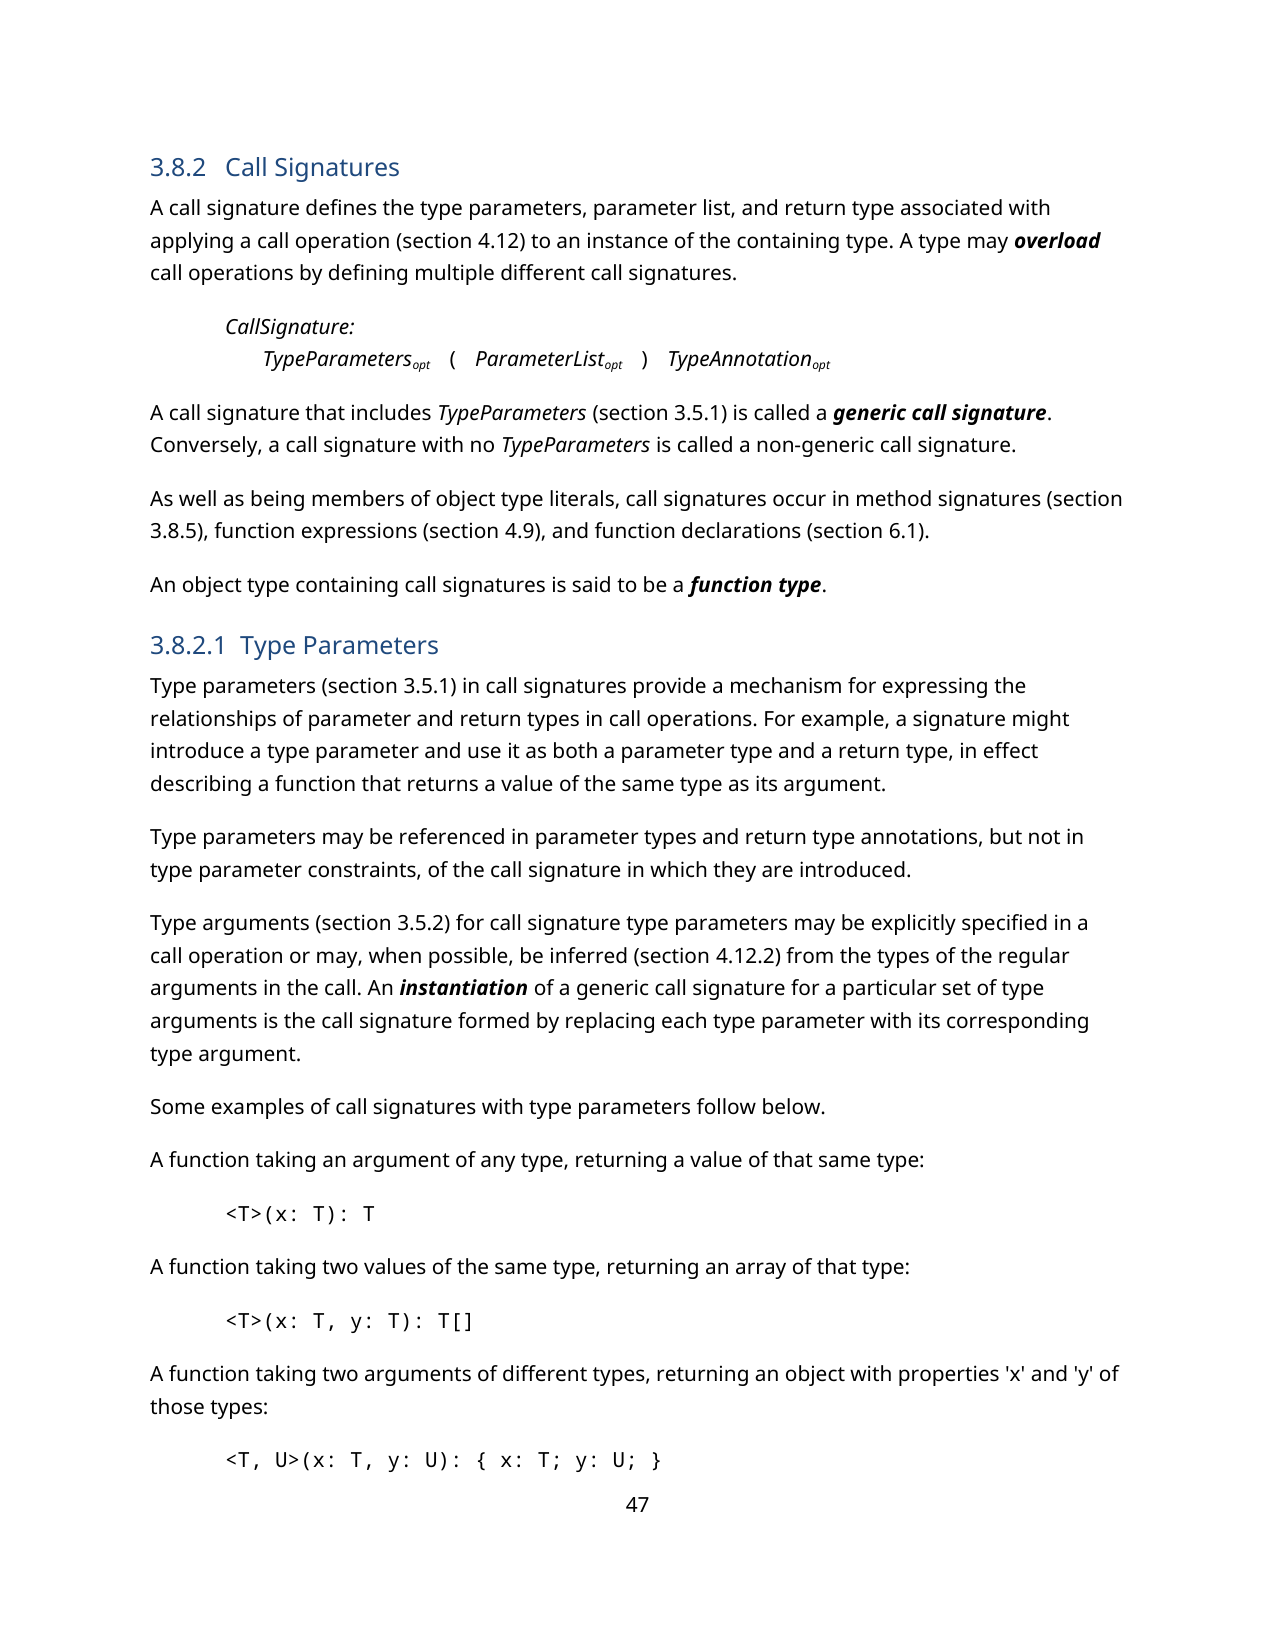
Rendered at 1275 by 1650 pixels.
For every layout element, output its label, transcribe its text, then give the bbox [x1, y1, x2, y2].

text A function taking two arguments of different types, returning an object with properties 'x' and 'y' of those types: [150, 1359, 1125, 1420]
text As well as being members of object type literals, call signatures occur in method signatures (section 3..5), function expressions (section 4.9), and function declarations (section 6.1). [150, 484, 1125, 545]
text Type parameters may be referenced in parameter types and return type annotations, but not in type parameter constraints, of the call signature in which they are introduced. [150, 822, 1125, 883]
text A call signature that includes TypeParameters (section 3..1) is called a generic call signature. Conversely, a call signature with no TypeParameters is called a non-generic call signature. [150, 398, 1125, 459]
text <T, U>(x: T, y: U): { x: T; y: U; } [225, 1445, 1125, 1474]
text <T>(x: T, y: T): T[] [225, 1306, 1125, 1334]
text A function taking two values of the same type, returning an array of that type: [150, 1252, 1125, 1281]
subtitle Type Parameters [150, 628, 1125, 662]
text An object type containing call signatures is said to be a function type. [150, 570, 1125, 598]
text A call signature defines the type parameters, parameter list, and return type associated with applying a call operation (section 4.12) to an instance of the containing type. A type may overload call operations by defining multiple different call signatures. [150, 193, 1125, 287]
text <T>(x: T): T [225, 1199, 1125, 1227]
text Some examples of call signatures with type parameters follow below. [150, 1092, 1125, 1121]
text Type arguments (section 3..2) for call signature type parameters may be explicitly specified in a call operation or may, when possible, be inferred (section 4.12.2) from the types of the regular arguments in the call. An instantiation of a generic call signature for a particular set of type arguments is the call signature formed by replacing each type parameter with its corresponding type argument. [150, 908, 1125, 1067]
text CallSignature: TypeParametersopt ( ParameterListopt ) TypeAnnotationopt [225, 312, 1125, 373]
text Type parameters (section 3..1) in call signatures provide a mechanism for expressing the relationships of parameter and return types in call operations. For example, a signature might introduce a type parameter and use it as both a parameter type and a return type, in effect describing a function that returns a value of the same type as its argument. [150, 671, 1125, 797]
subtitle Call Signatures [150, 150, 1125, 184]
text A function taking an argument of any type, returning a value of that same type: [150, 1146, 1125, 1174]
